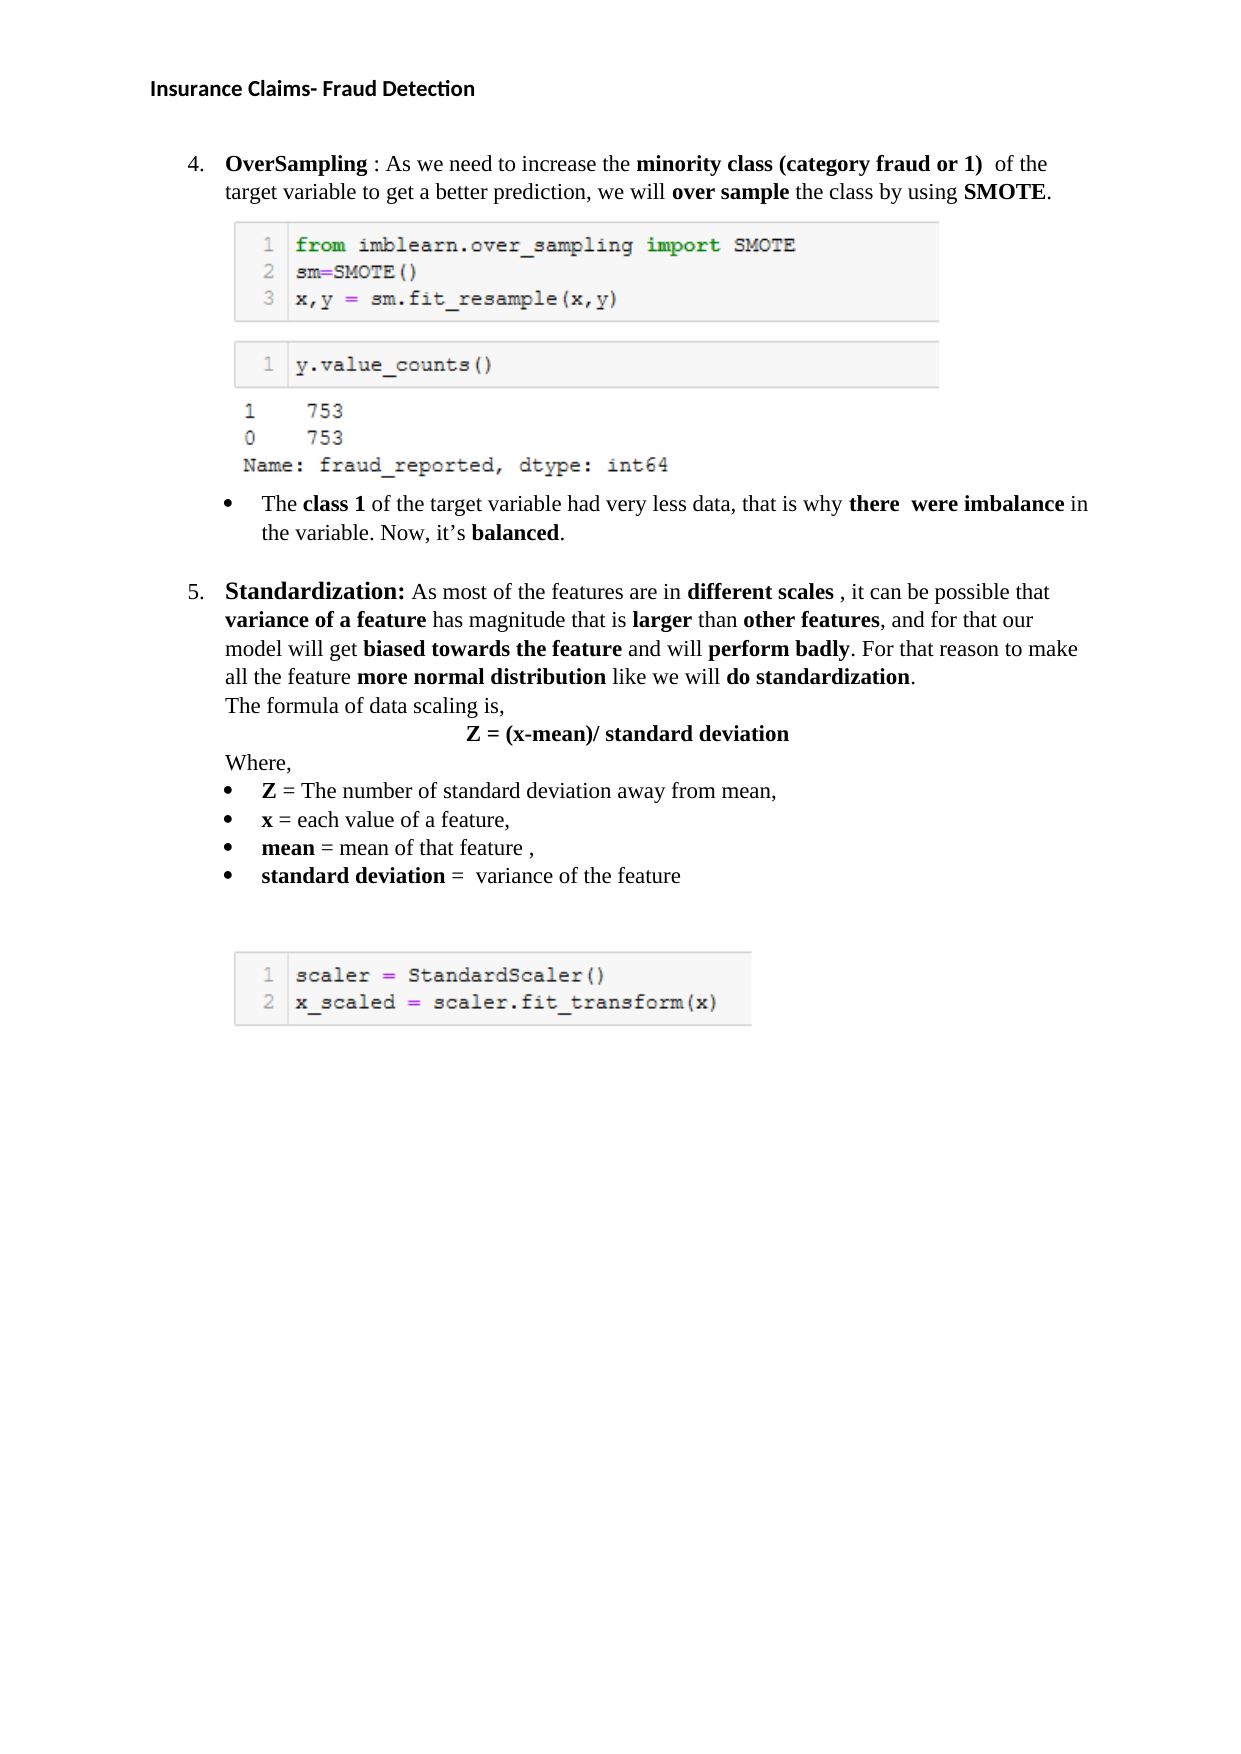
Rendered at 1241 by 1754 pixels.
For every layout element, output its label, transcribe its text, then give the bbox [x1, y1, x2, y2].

picture [225, 207, 940, 489]
picture [225, 947, 752, 1031]
list Z = The number of standard deviation away from mean, [224, 777, 1090, 803]
list The formula of data scaling is, [225, 692, 1090, 718]
list x = each value of a feature, [224, 806, 1090, 832]
list Z = (x-mean)/ standard deviation [225, 720, 1090, 747]
list Standardization: As most of the features are in different scales , it can be possible that variance of a feature has magnitude that is larger than other features, and for that our model will get biased towards the feature and will perform badly. For that reason to make all the feature more normal distribution like we will do standardization. [187, 576, 1090, 690]
list The class 1 of the target variable had very less data, that is why there were imbalance in the variable. Now, it’s balanced. [224, 490, 1090, 545]
list standard deviation = variance of the feature [224, 862, 1090, 889]
list Where, [225, 749, 1090, 775]
list mean = mean of that feature , [224, 834, 1090, 860]
